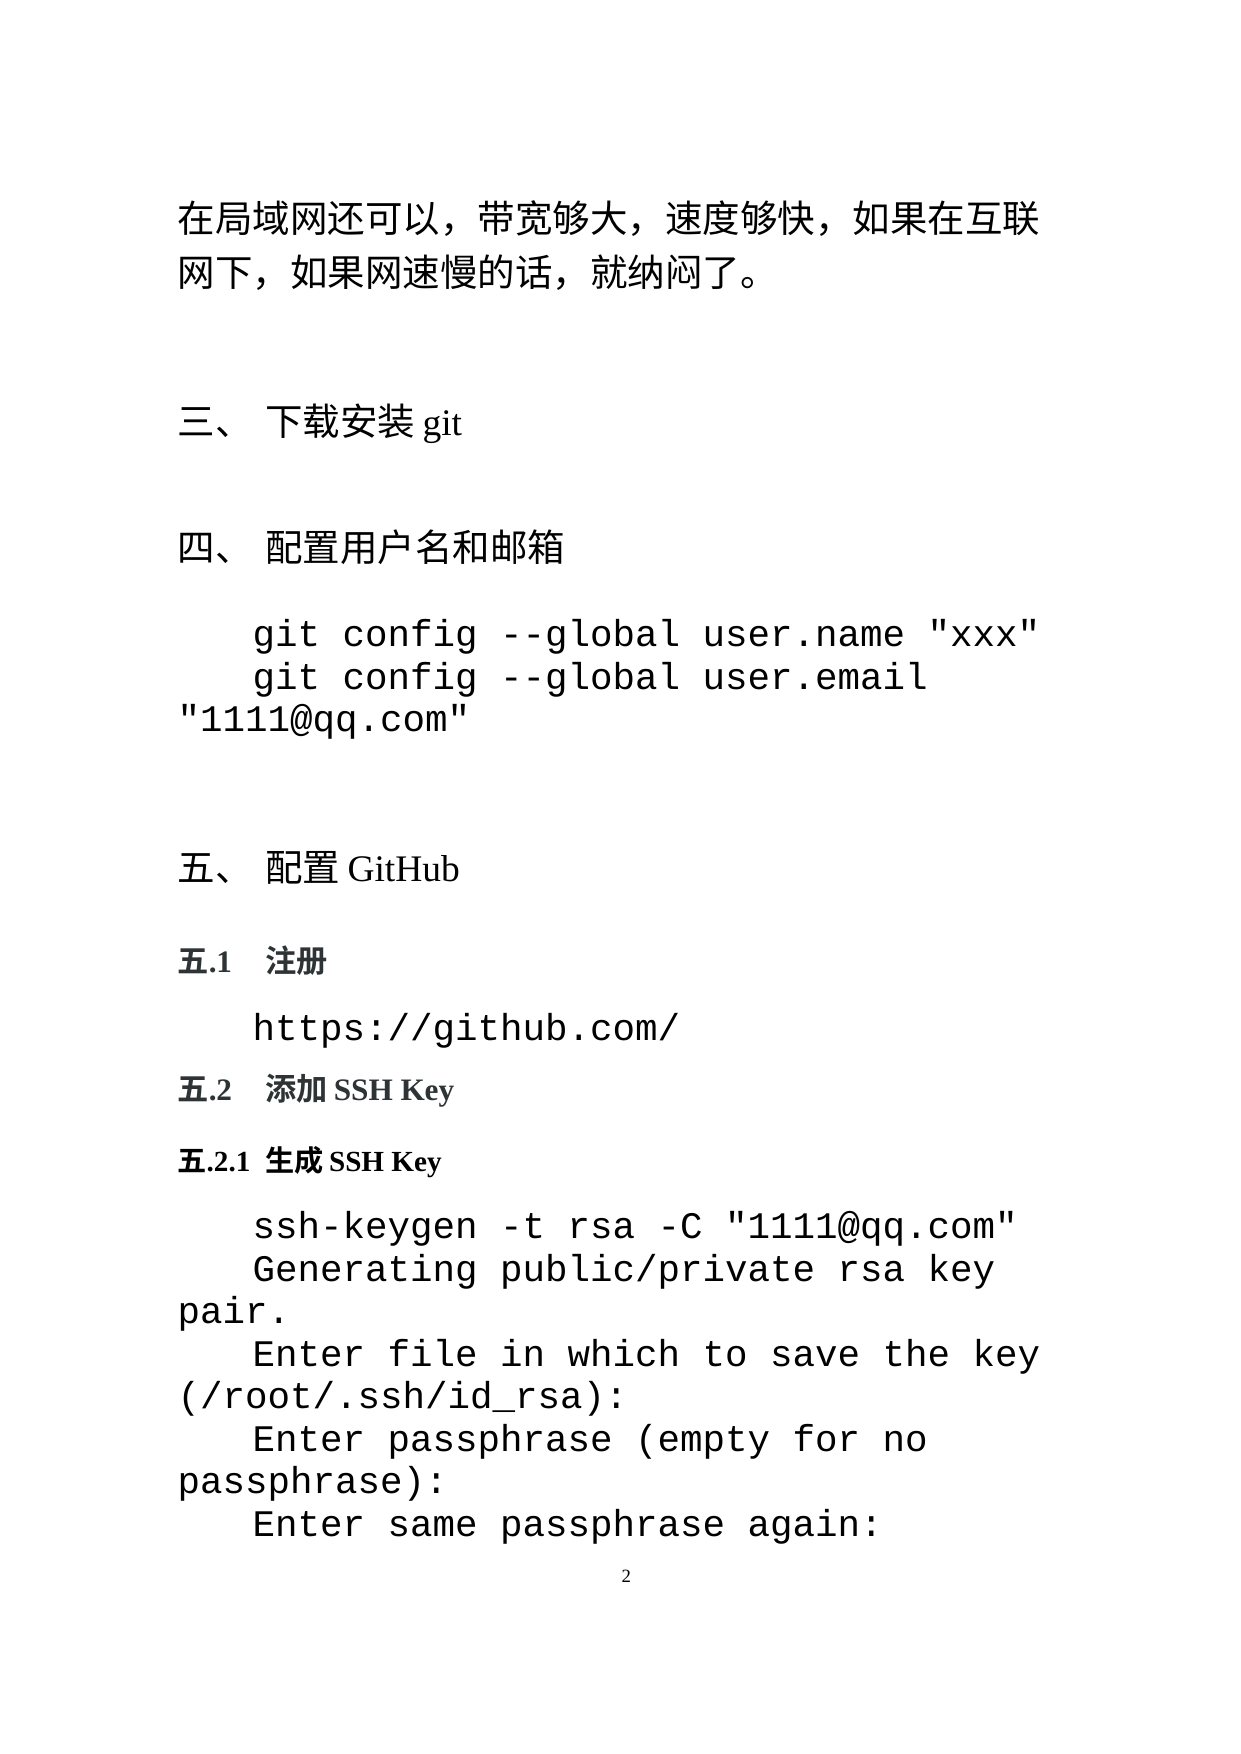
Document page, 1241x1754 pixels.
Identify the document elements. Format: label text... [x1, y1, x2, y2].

subtitle 生成SSH Key [177, 1138, 1075, 1180]
text git config --global user.email "1111@qq.com" [177, 658, 1075, 743]
text Enter passphrase (empty for no passphrase): [177, 1420, 1075, 1505]
subtitle 配置GitHub [177, 838, 1075, 892]
text Generating public/private rsa key pair. [177, 1250, 1075, 1335]
subtitle 注册 [177, 936, 1075, 981]
subtitle 配置用户名和邮箱 [177, 517, 1075, 572]
text Enter same passphrase again: [177, 1505, 1075, 1547]
text ssh-keygen -t rsa -C "1111@qq.com" [177, 1207, 1075, 1250]
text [177, 189, 1075, 297]
subtitle 下载安装git [177, 392, 1075, 446]
text git config --global user.name "xxx" [177, 616, 1075, 658]
text Enter file in which to save the key (/root/.ssh/id_rsa): [177, 1335, 1075, 1420]
subtitle 添加SSH Key [177, 1064, 1075, 1109]
text https://github.com/ [177, 1009, 1075, 1052]
